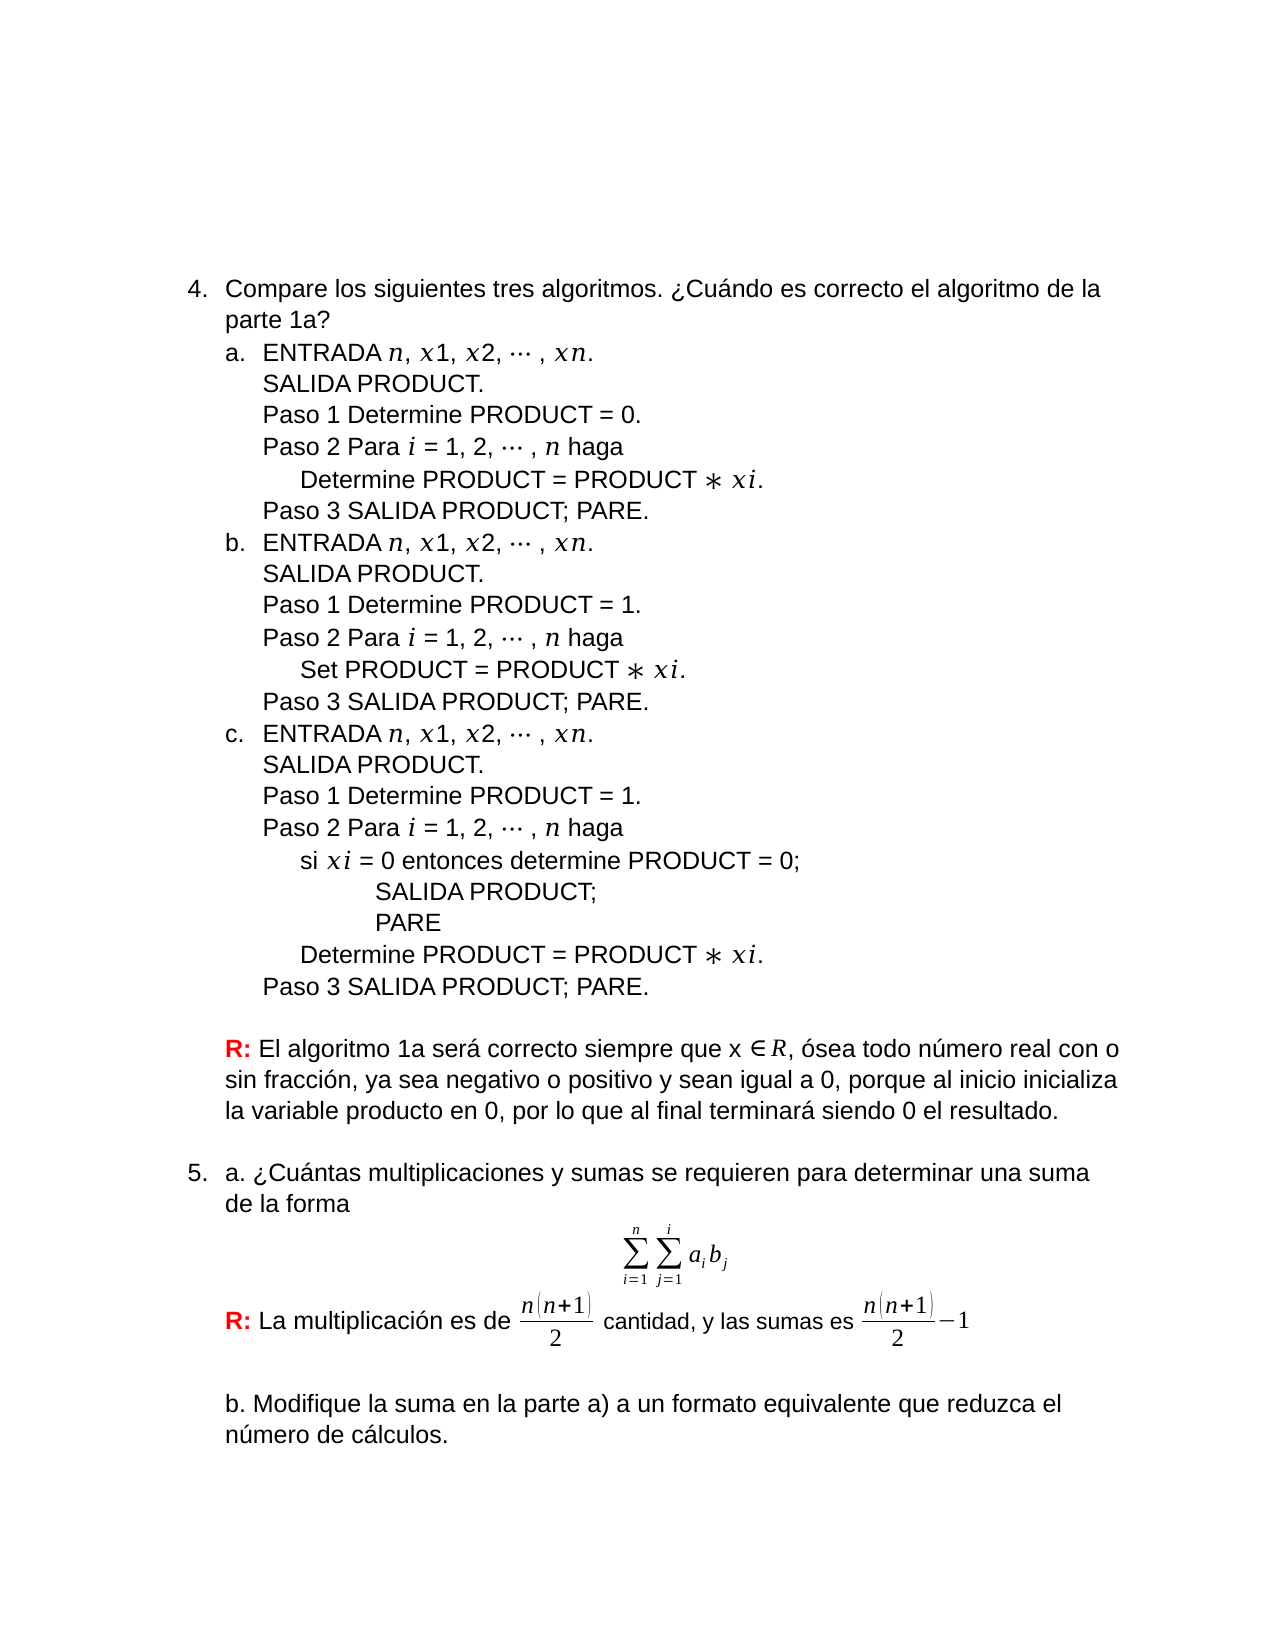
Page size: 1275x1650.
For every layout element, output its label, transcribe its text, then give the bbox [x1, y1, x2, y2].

list a. ¿Cuántas multiplicaciones y sumas se requieren para determinar una suma de la forma [187, 1158, 1125, 1218]
list Paso 1 Determine PRODUCT = 0. [262, 400, 1125, 428]
list Determine PRODUCT = PRODUCT ∗ 𝑥𝑖. [300, 463, 1125, 493]
list Paso 2 Para 𝑖 = 1, 2, ⋯ , 𝑛 haga [262, 621, 1125, 652]
list ENTRADA 𝑛, 𝑥1, 𝑥2, ⋯ , 𝑥𝑛. [225, 336, 1125, 366]
list ENTRADA 𝑛, 𝑥1, 𝑥2, ⋯ , 𝑥𝑛. [225, 527, 1125, 557]
list Paso 1 Determine PRODUCT = 1. [262, 590, 1125, 619]
list Compare los siguientes tres algoritmos. ¿Cuándo es correcto el algoritmo de la parte 1a? [187, 274, 1125, 334]
list SALIDA PRODUCT. [262, 369, 1125, 397]
list b. Modifique la suma en la parte a) a un formato equivalente que reduzca el número de cálculos. [225, 1388, 1125, 1448]
list Paso 2 Para 𝑖 = 1, 2, ⋯ , 𝑛 haga [262, 812, 1125, 842]
list Paso 3 SALIDA PRODUCT; PARE. [262, 496, 1125, 524]
list Paso 2 Para 𝑖 = 1, 2, ⋯ , 𝑛 haga [262, 431, 1125, 461]
list Paso 3 SALIDA PRODUCT; PARE. [262, 972, 1125, 1000]
list ENTRADA 𝑛, 𝑥1, 𝑥2, ⋯ , 𝑥𝑛. [225, 717, 1125, 748]
list Paso 1 Determine PRODUCT = 1. [262, 781, 1125, 810]
list Set PRODUCT = PRODUCT ∗ 𝑥𝑖. [300, 654, 1125, 684]
list Determine PRODUCT = PRODUCT ∗ 𝑥𝑖. [300, 939, 1125, 969]
list si 𝑥𝑖 = 0 entonces determine PRODUCT = 0; [300, 844, 1125, 875]
list SALIDA PRODUCT; [375, 877, 1125, 906]
list R: El algoritmo 1a será correcto siempre que x , ósea todo número real con o sin fracción, ya sea negativo o positivo y sean igual a 0, porque al inicio inicializa la variable producto en 0, por lo que al final terminará siendo 0 el resultado. [225, 1034, 1125, 1124]
list R: La multiplicación es de cantidad, y las sumas es [225, 1290, 1125, 1352]
list SALIDA PRODUCT. [262, 559, 1125, 588]
list Paso 3 SALIDA PRODUCT; PARE. [262, 686, 1125, 715]
list SALIDA PRODUCT. [262, 750, 1125, 779]
list PARE [375, 908, 1125, 937]
